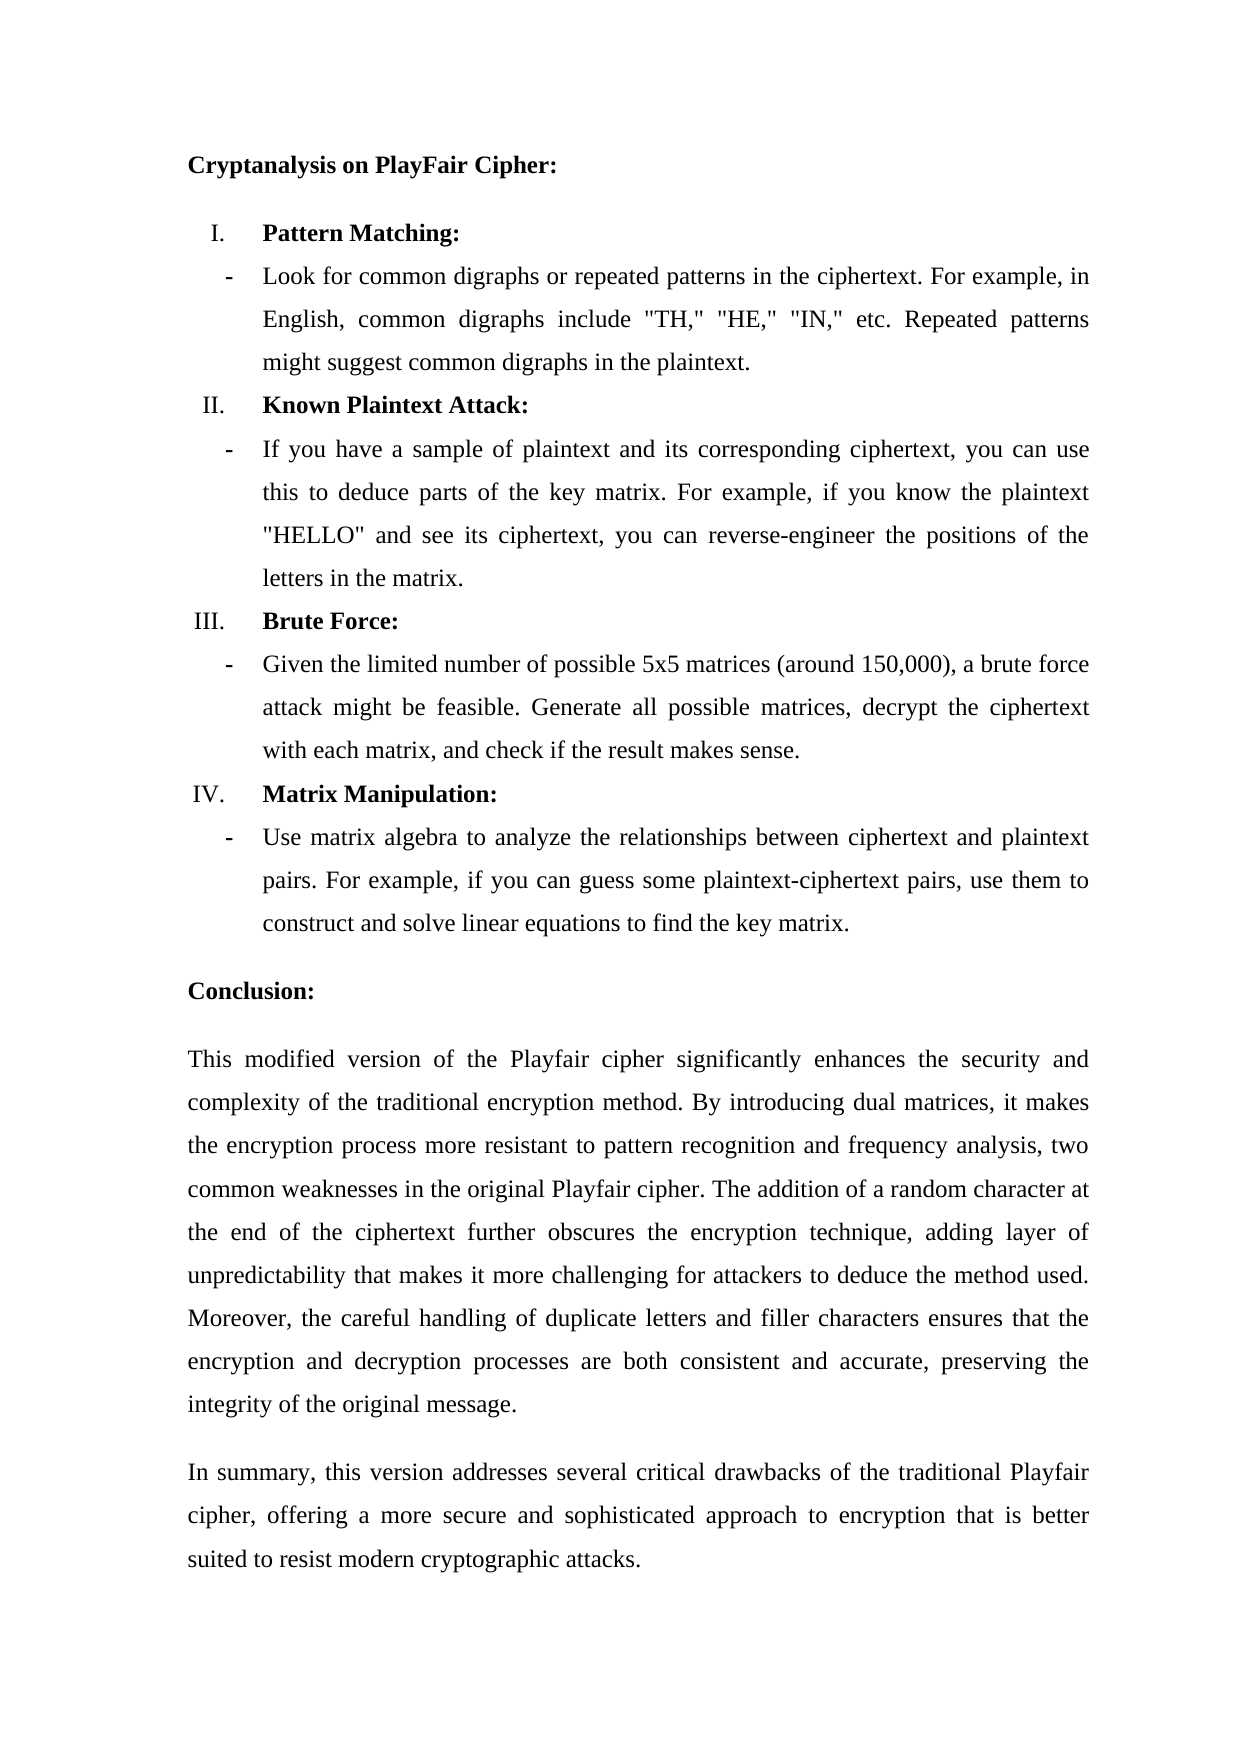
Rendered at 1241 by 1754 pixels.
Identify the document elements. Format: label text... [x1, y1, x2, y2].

list Use matrix algebra to analyze the relationships between ciphertext and plaintext pairs. For example, if you can guess some plaintext-ciphertext pairs, use them to construct and solve linear equations to find the key matrix. [225, 822, 1090, 937]
text This modified version of the Playfair cipher significantly enhances the security and complexity of the traditional encryption method. By introducing dual matrices, it makes the encryption process more resistant to pattern recognition and frequency analysis, two common weaknesses in the original Playfair cipher. The addition of a random character at the end of the ciphertext further obscures the encryption technique, adding layer of unpredictability that makes it more challenging for attackers to deduce the method used. Moreover, the careful handling of duplicate letters and filler characters ensures that the encryption and decryption processes are both consistent and accurate, preserving the integrity of the original message. [187, 1044, 1090, 1418]
list Brute Force: [225, 606, 1090, 635]
text Conclusion: [187, 976, 1090, 1005]
list Pattern Matching: [225, 218, 1090, 247]
list Look for common digraphs or repeated patterns in the ciphertext. For example, in English, common digraphs include "TH," "HE," "IN," etc. Repeated patterns might suggest common digraphs in the plaintext. [225, 261, 1090, 376]
list Known Plaintext Attack: [225, 391, 1090, 419]
list Matrix Manipulation: [225, 779, 1090, 807]
list Given the limited number of possible 5x5 matrices (around 150,000), a brute force attack might be feasible. Generate all possible matrices, decrypt the ciphertext with each matrix, and check if the result makes sense. [225, 649, 1090, 764]
list If you have a sample of plaintext and its corresponding ciphertext, you can use this to deduce parts of the key matrix. For example, if you know the plaintext "HELLO" and see its ciphertext, you can reverse-engineer the positions of the letters in the matrix. [225, 434, 1090, 592]
text Cryptanalysis on PlayFair Cipher: [187, 150, 1090, 179]
text In summary, this version addresses several critical drawbacks of the traditional Playfair cipher, offering a more secure and sophisticated approach to encryption that is better suited to resist modern cryptographic attacks. [187, 1457, 1090, 1572]
